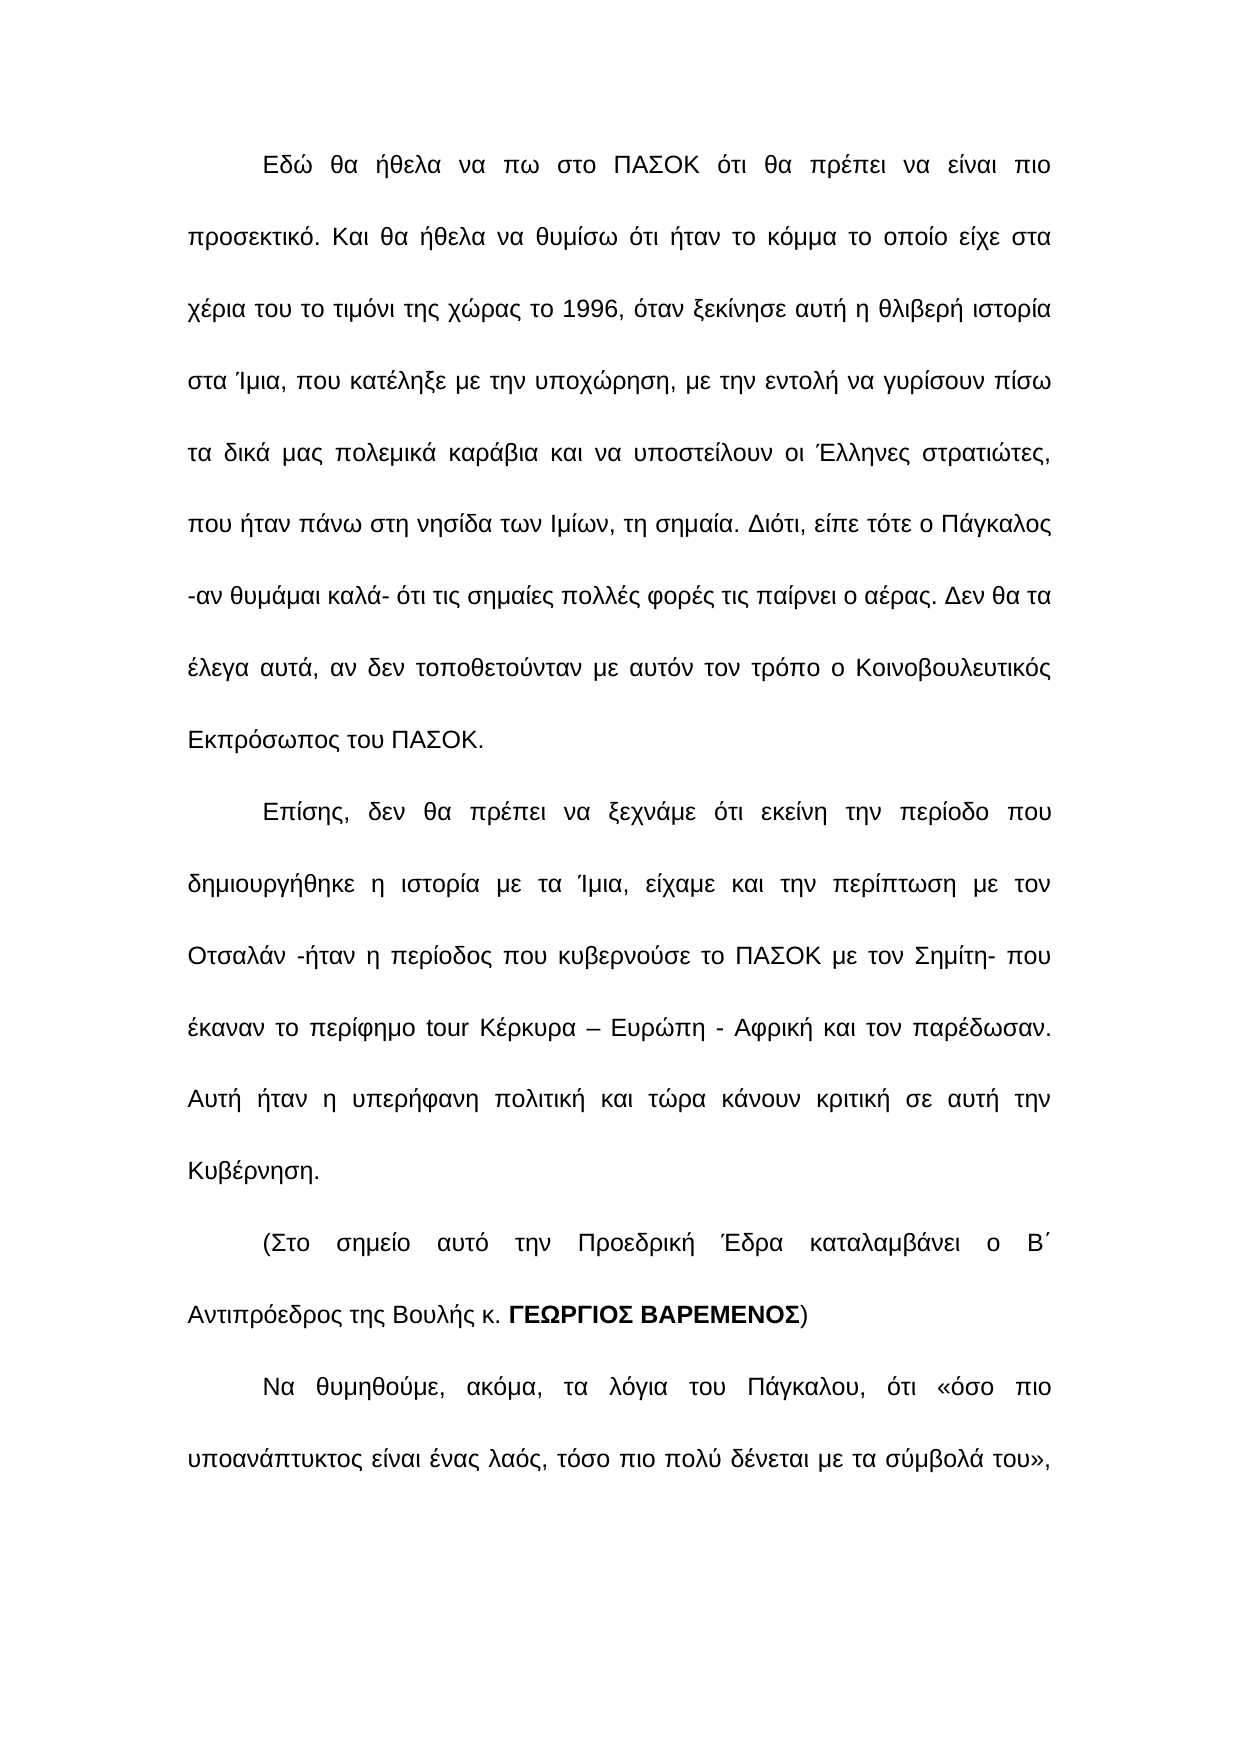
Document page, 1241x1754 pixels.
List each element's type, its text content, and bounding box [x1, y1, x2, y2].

text (Στο σημείο αυτό την Προεδρική Έδρα καταλαμβάνει ο Β΄ Αντιπρόεδρος της Βουλής κ. ΓΕΩΡΓΙΟΣ ΒΑΡΕΜΕΝΟΣ) [187, 1228, 1053, 1329]
text Εδώ θα ήθελα να πω στο ΠΑΣΟΚ ότι θα πρέπει να είναι πιο προσεκτικό. Και θα ήθελα να θυμίσω ότι ήταν το κόμμα το οποίο είχε στα χέρια του το τιμόνι της χώρας το 1996, όταν ξεκίνησε αυτή η θλιβερή ιστορία στα Ίμια, που κατέληξε με την υποχώρηση, με την εντολή να γυρίσουν πίσω τα δικά μας πολεμικά καράβια και να υποστείλουν οι Έλληνες στρατιώτες, που ήταν πάνω στη νησίδα των Ιμίων, τη σημαία. Διότι, είπε τότε ο Πάγκαλος -αν θυμάμαι καλά- ότι τις σημαίες πολλές φορές τις παίρνει ο αέρας. Δεν θα τα έλεγα αυτά, αν δεν τοποθετούνταν με αυτόν τον τρόπο ο Κοινοβουλευτικός Εκπρόσωπος του ΠΑΣΟΚ. [187, 150, 1053, 754]
text Επίσης, δεν θα πρέπει να ξεχνάμε ότι εκείνη την περίοδο που δημιουργήθηκε η ιστορία με τα Ίμια, είχαμε και την περίπτωση με τον Οτσαλάν -ήταν η περίοδος που κυβερνούσε το ΠΑΣΟΚ με τον Σημίτη- που έκαναν το περίφημο tour Κέρκυρα – Ευρώπη - Αφρική και τον παρέδωσαν. Αυτή ήταν η υπερήφανη πολιτική και τώρα κάνουν κριτική σε αυτή την Κυβέρνηση. [187, 797, 1053, 1185]
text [187, 1372, 1053, 1472]
